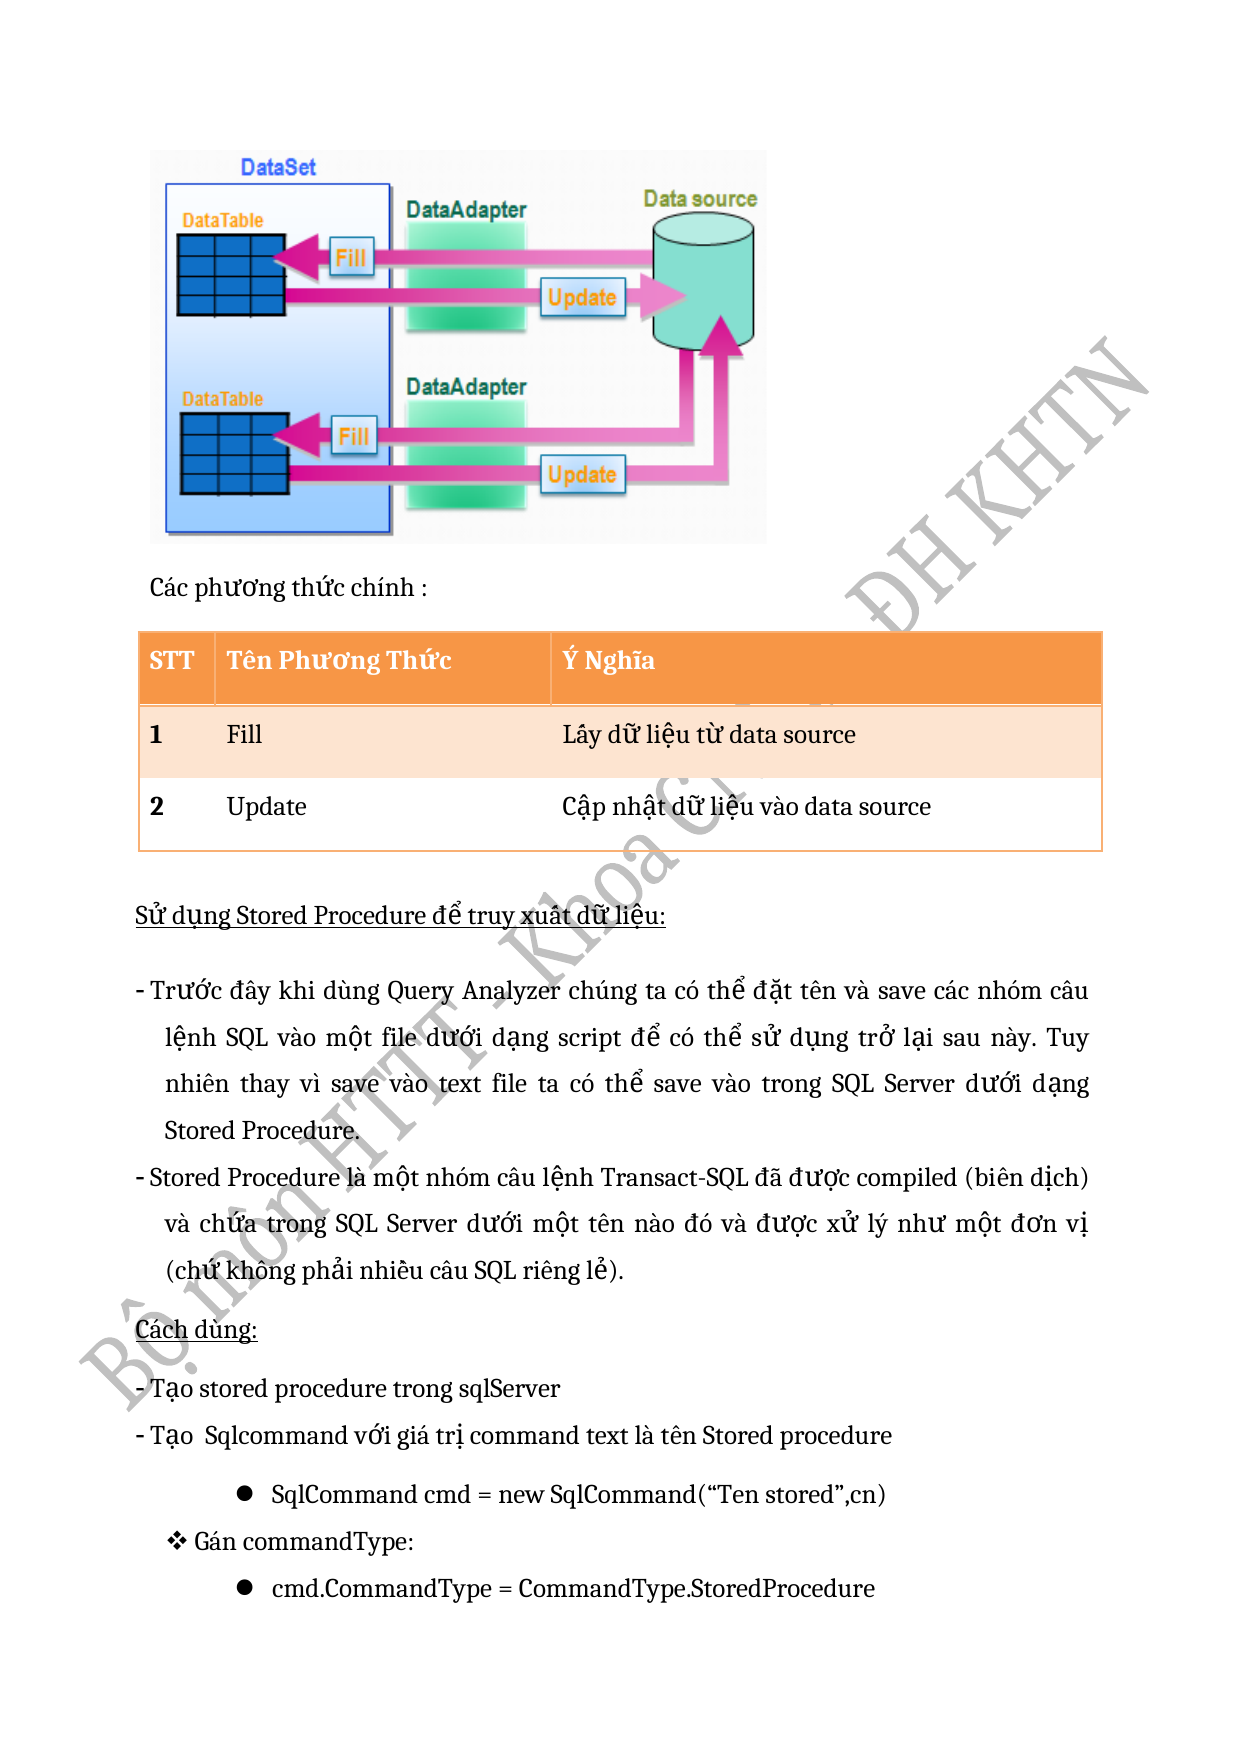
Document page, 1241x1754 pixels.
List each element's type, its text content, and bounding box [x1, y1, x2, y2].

list Trước đây khi dùng Query Analyzer chúng ta có thể đặt tên và save các nhóm câu lệnh SQL vào một file dưới dạng script để có thể sử dụng trở lại sau này. Tuy nhiên thay vì save vào text file ta có thể save vào trong SQL Server dưới dạng Stored Procedure. [135, 975, 1090, 1146]
list Gán commandType: [165, 1526, 1090, 1557]
text Cách dùng: [135, 1314, 1090, 1345]
table_cell 2 [140, 778, 215, 850]
text Sử dụng Stored Procedure để truy xuất dữ liệu: [135, 900, 1090, 931]
table_cell Update [215, 778, 551, 850]
table_cell Cập nhật dữ liệu vào data source [551, 778, 1101, 850]
text Các phương thức chính : [150, 572, 1090, 603]
list Tạo Sqlcommand với giá trị command text là tên Stored procedure [135, 1420, 1090, 1451]
table_header STT [140, 633, 214, 704]
table_cell Fill [215, 707, 551, 778]
list SqlCommand cmd = new SqlCommand(“Ten stored”,cn) [234, 1479, 1090, 1510]
picture [150, 150, 767, 544]
list Stored Procedure là một nhóm câu lệnh Transact-SQL đã được compiled (biên dịch) và chứa trong SQL Server dưới một tên nào đó và được xử lý như một đơn vị (chứ không phải nhiều câu SQL riêng lẻ). [135, 1162, 1090, 1286]
list Tạo stored procedure trong sqlServer [135, 1373, 1090, 1404]
table_cell 1 [140, 707, 215, 778]
list cmd.CommandType = CommandType.StoredProcedure [234, 1573, 1090, 1604]
table_header Tên Phương Thức [216, 633, 550, 704]
table_cell Lấy dữ liệu từ data source [551, 707, 1101, 778]
table_header Ý Nghĩa [552, 633, 1101, 704]
